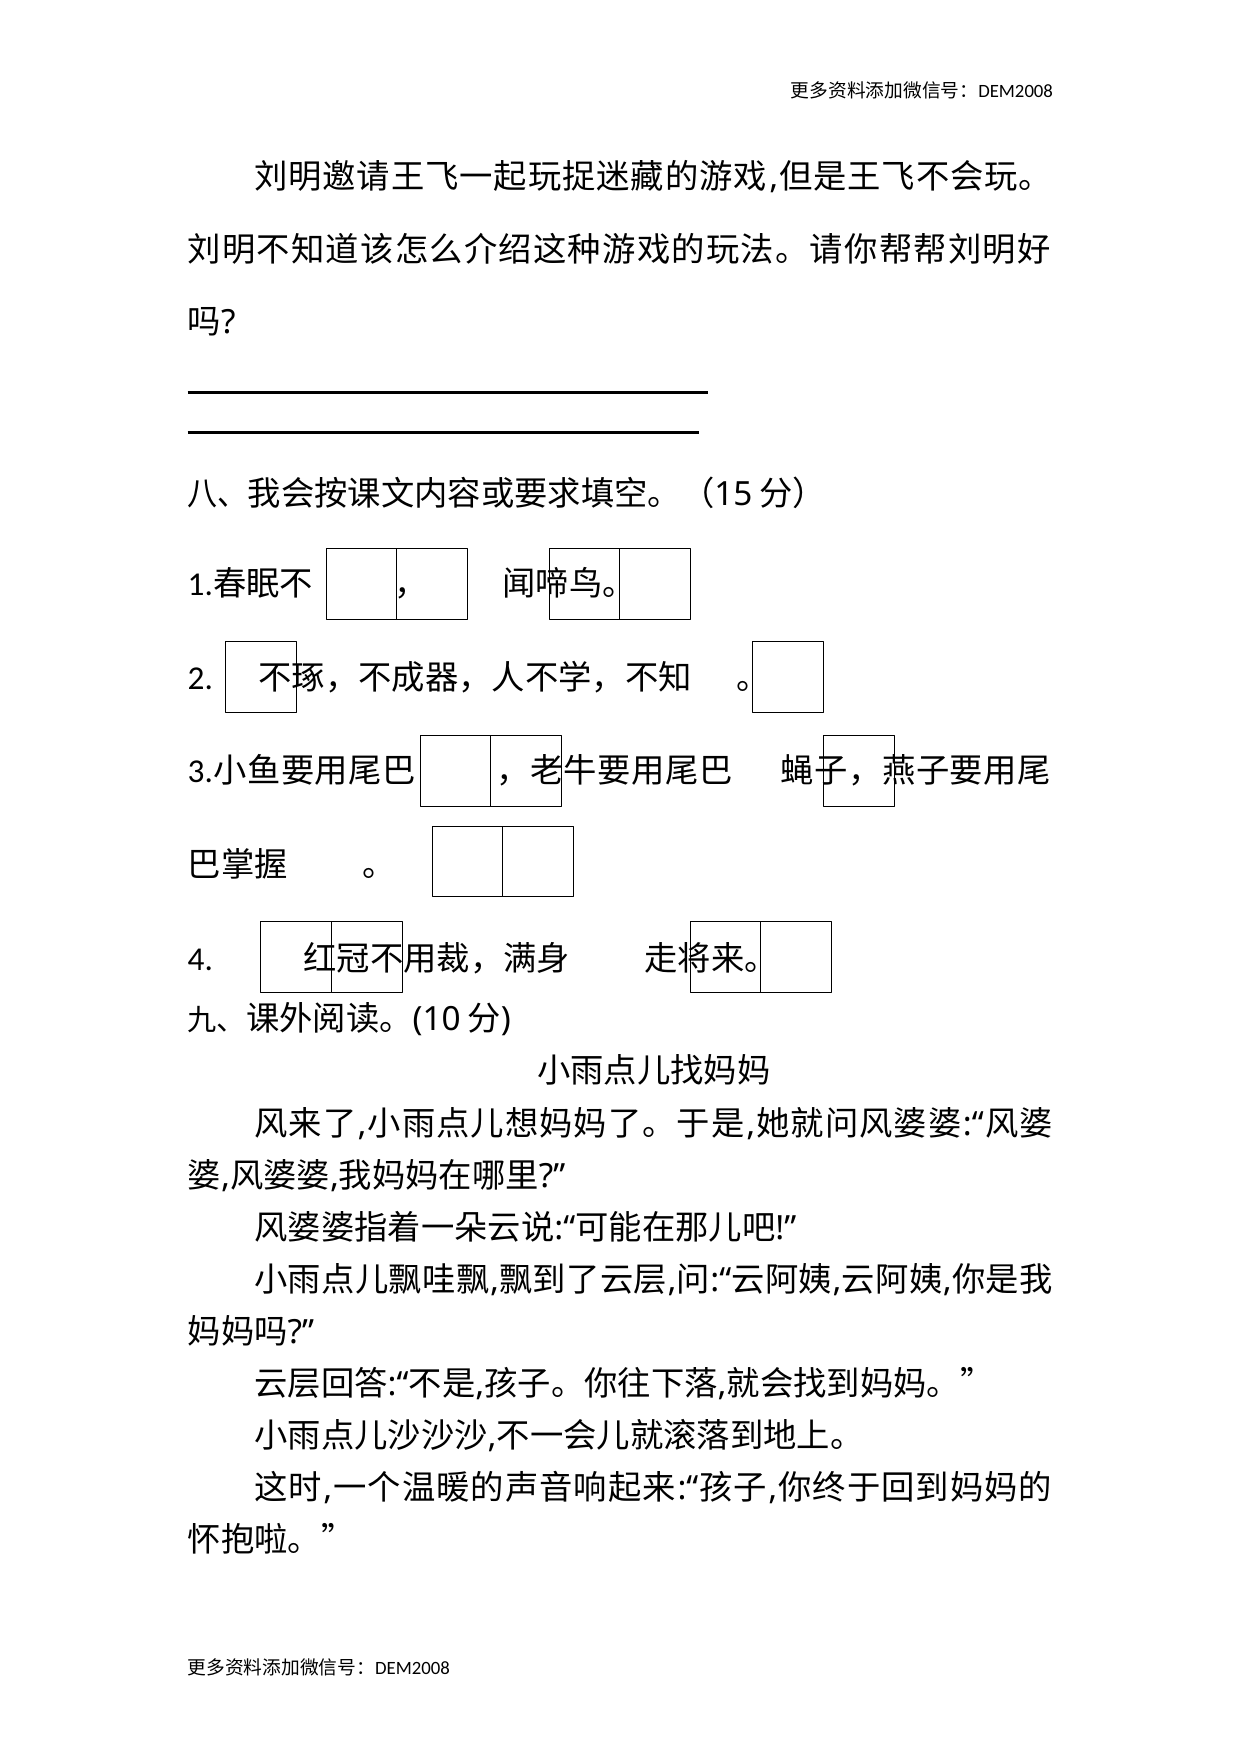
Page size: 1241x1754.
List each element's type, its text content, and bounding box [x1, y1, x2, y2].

text 云层回答:“不是,孩子。你往下落,就会找到妈妈。” [187, 1354, 1053, 1406]
text 3.小鱼要用尾巴 ，老牛要用尾巴 蝇子，燕子要用尾巴掌握 。 [187, 708, 1053, 895]
text 2. 不琢，不成器，人不学，不知 。 [187, 614, 1053, 708]
text 4. 红冠不用裁，满身 走将来。 [187, 895, 1053, 989]
text 风婆婆指着一朵云说:“可能在那儿吧!” [187, 1197, 1053, 1249]
text 九、课外阅读。(10分) [187, 989, 1053, 1041]
text 小雨点儿找妈妈 [187, 1041, 1053, 1093]
text 这时,一个温暖的声音响起来:“孩子,你终于回到妈妈的怀抱啦。” [187, 1458, 1053, 1562]
text 1.春眠不 ， 闻啼鸟。 [187, 520, 1053, 614]
text 小雨点儿沙沙沙,不一会儿就滚落到地上。 [187, 1406, 1053, 1458]
text 风来了,小雨点儿想妈妈了。于是,她就问风婆婆:“风婆婆,风婆婆,我妈妈在哪里?” [187, 1093, 1053, 1197]
text 刘明邀请王飞一起玩捉迷藏的游戏,但是王飞不会玩。刘明不知道该怎么介绍这种游戏的玩法。请你帮帮刘明好吗? [187, 150, 1053, 343]
text 八、我会按课文内容或要求填空。（15分） [187, 447, 1053, 520]
text 小雨点儿飘哇飘,飘到了云层,问:“云阿姨,云阿姨,你是我妈妈吗?” [187, 1249, 1053, 1354]
